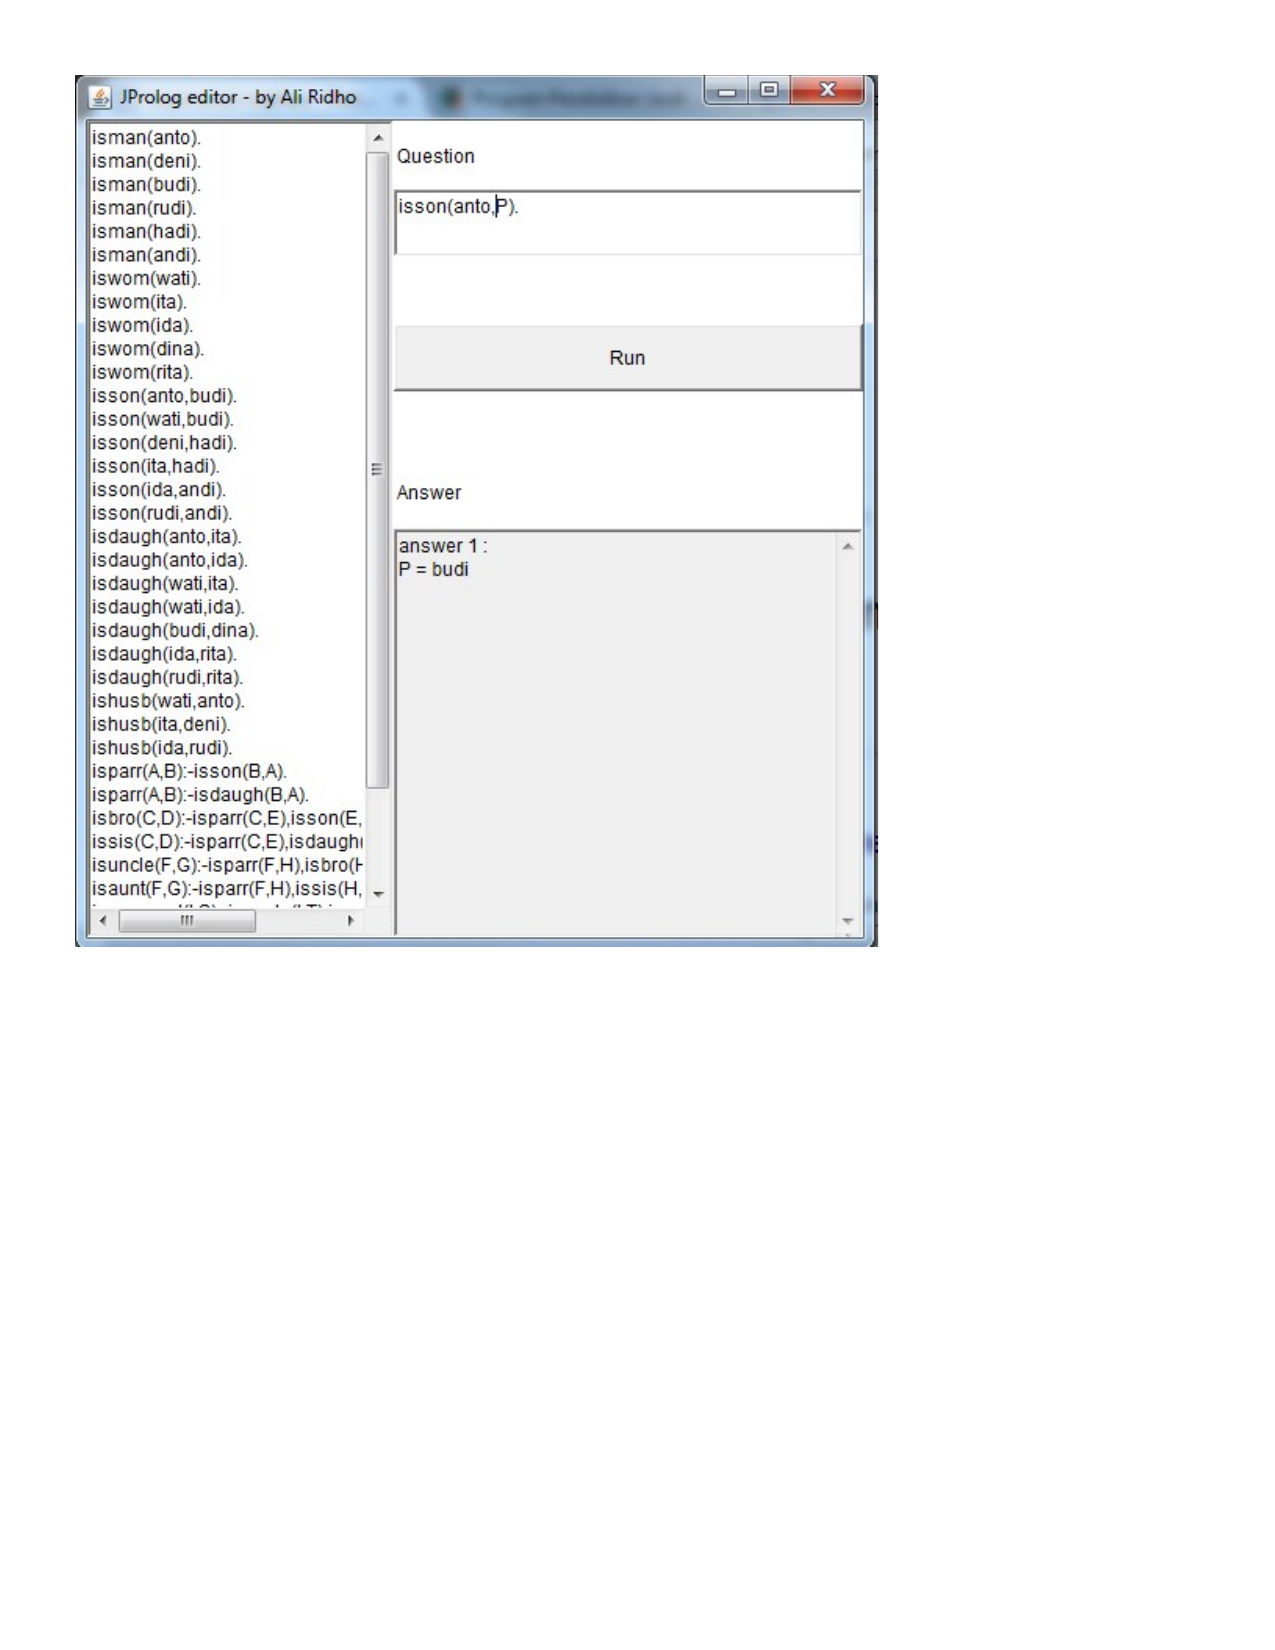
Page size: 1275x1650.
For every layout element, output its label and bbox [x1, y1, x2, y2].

picture [75, 75, 879, 947]
